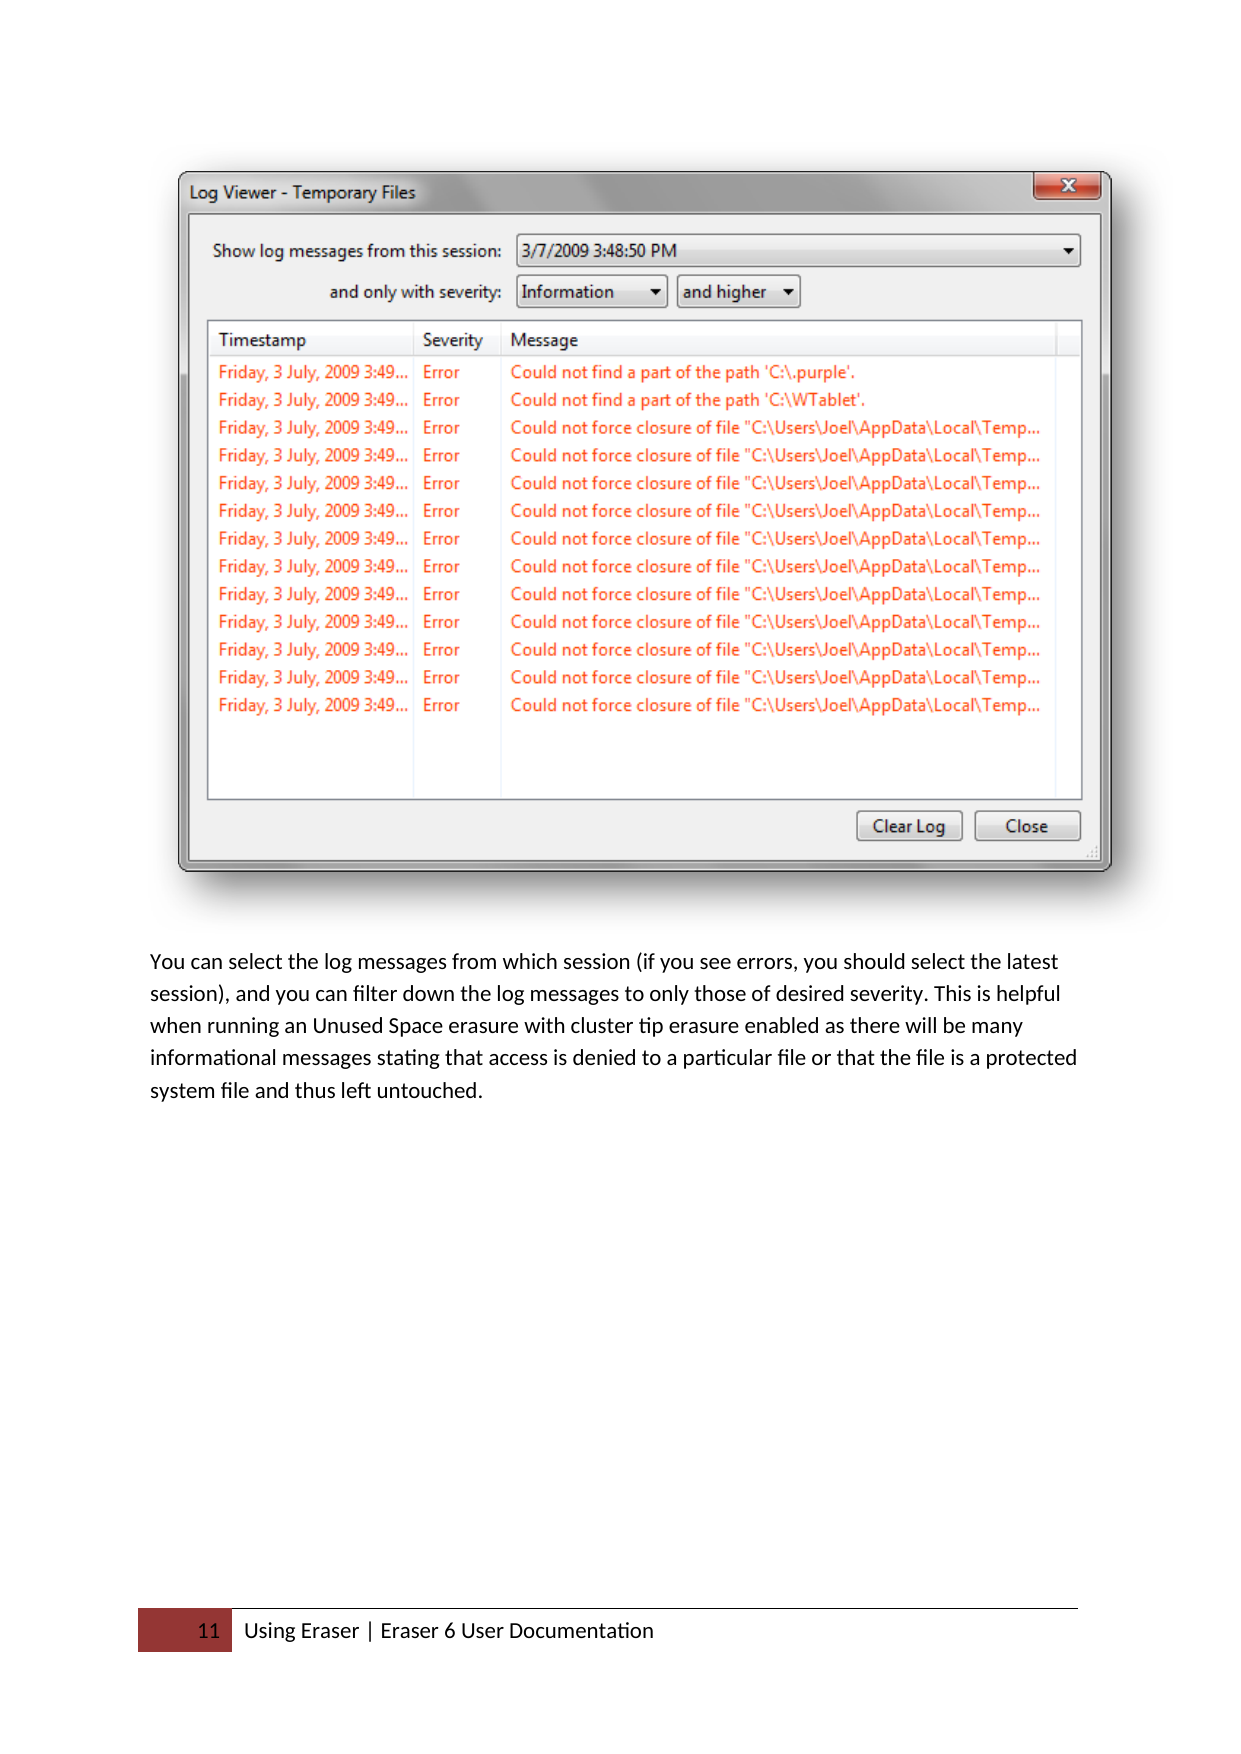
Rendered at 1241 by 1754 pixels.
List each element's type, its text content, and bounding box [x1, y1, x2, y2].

text You can select the log messages from which session (if you see errors, you should select the latest session), and you can filter down the log messages to only those of desired severity. This is helpful when running an Unused Space erasure with cluster tip erasure enabled as there will be many informational messages stating that access is denied to a particular file or that the file is a protected system file and thus left untouched. [150, 947, 1090, 1104]
picture [178, 171, 1112, 872]
